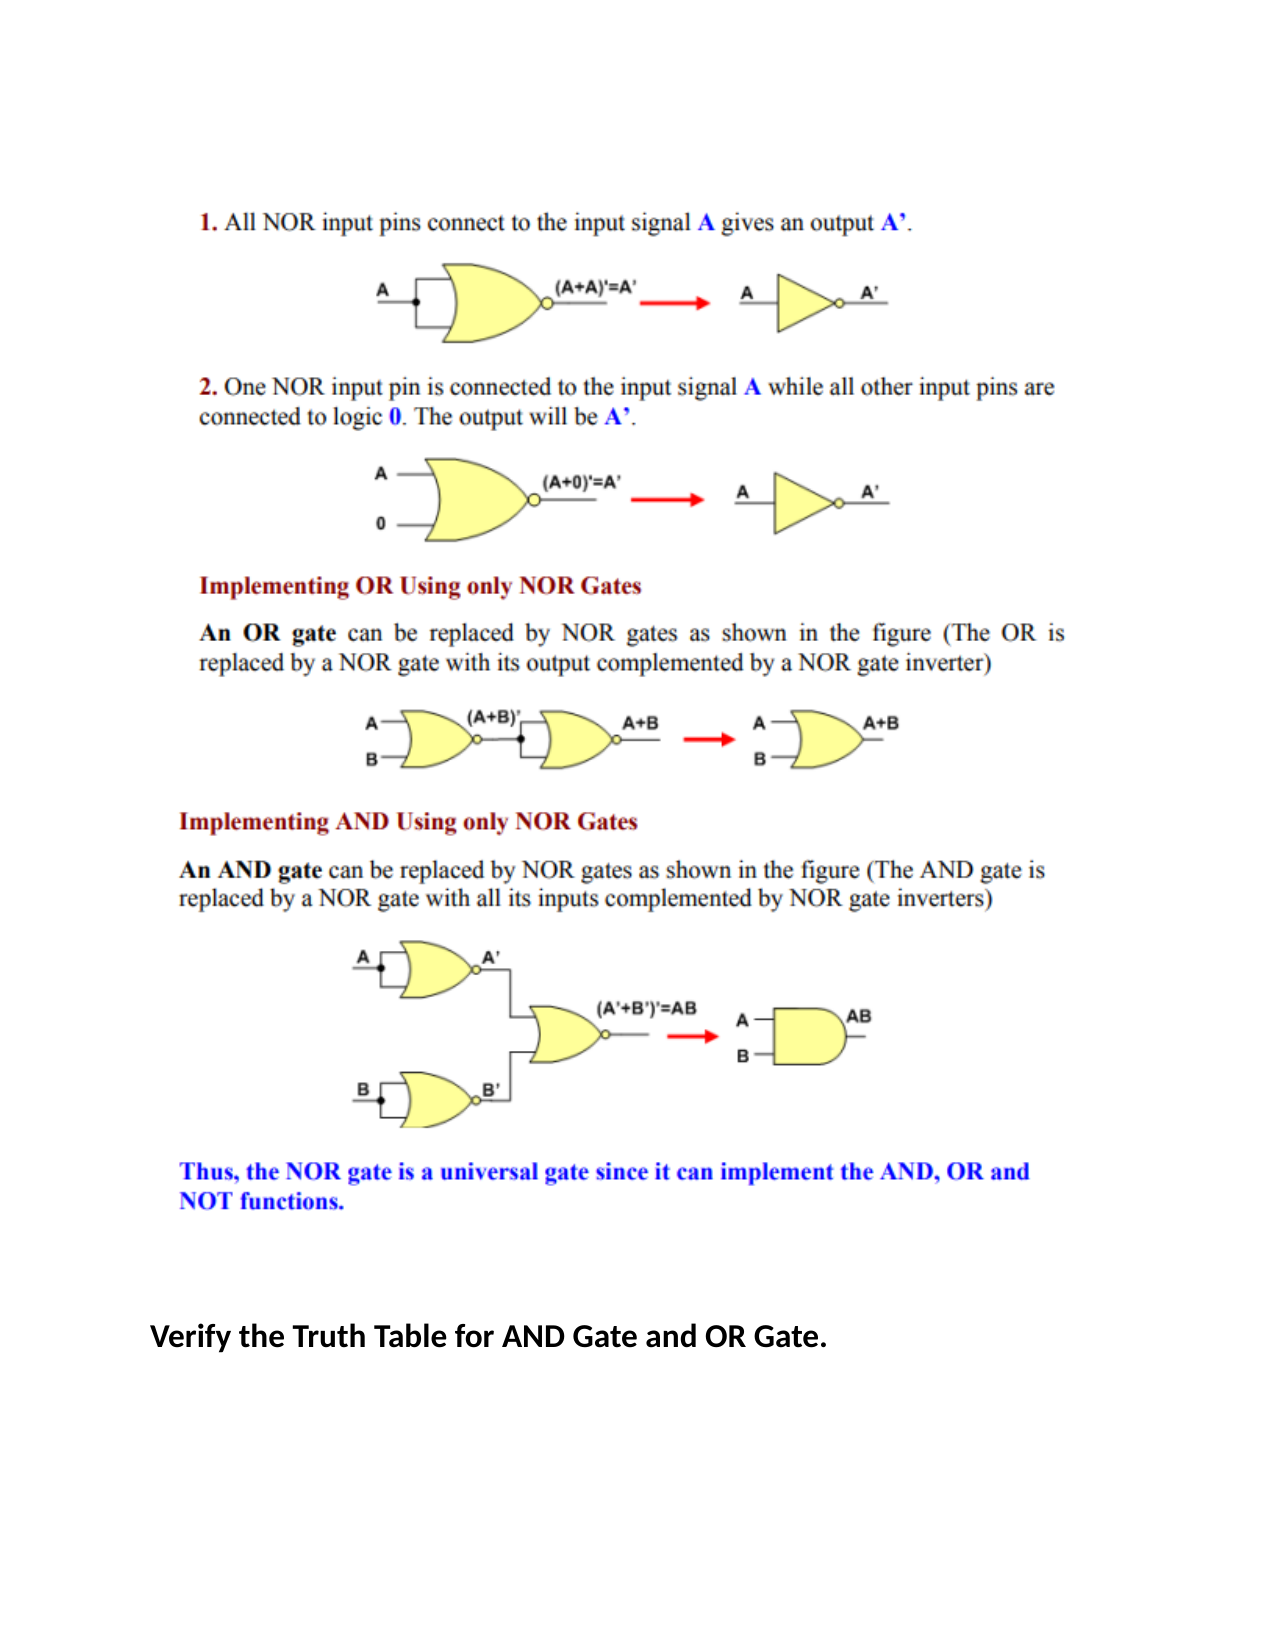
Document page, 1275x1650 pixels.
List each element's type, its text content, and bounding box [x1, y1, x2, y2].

text Verify the Truth Table for AND Gate and OR Gate. [150, 1316, 1125, 1356]
picture [150, 800, 1057, 1236]
picture [150, 150, 1122, 782]
